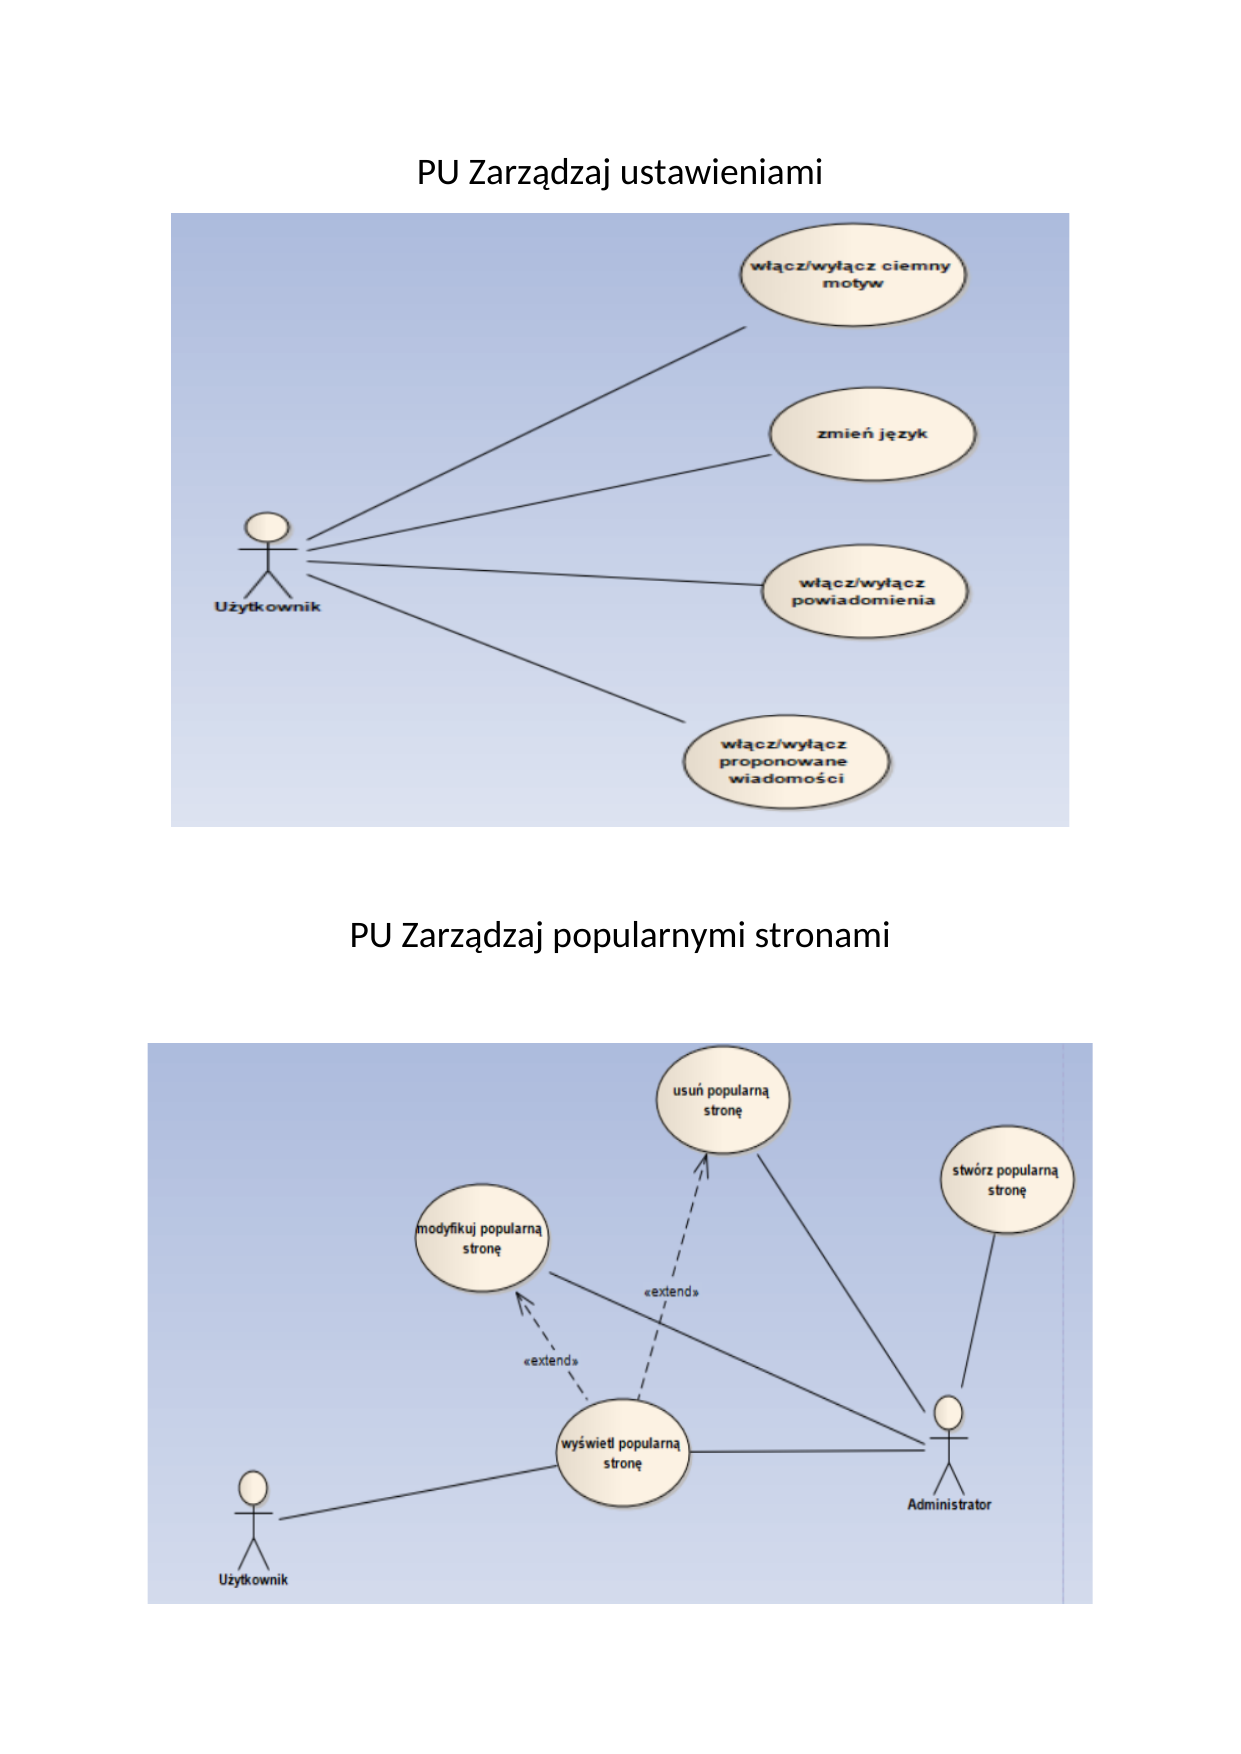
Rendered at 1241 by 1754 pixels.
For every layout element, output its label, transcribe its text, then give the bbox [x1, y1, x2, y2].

picture [171, 213, 1070, 827]
text PU Zarządzaj ustawieniami [148, 148, 1093, 193]
text PU Zarządzaj popularnymi stronami [148, 911, 1093, 957]
picture [147, 1043, 1093, 1604]
